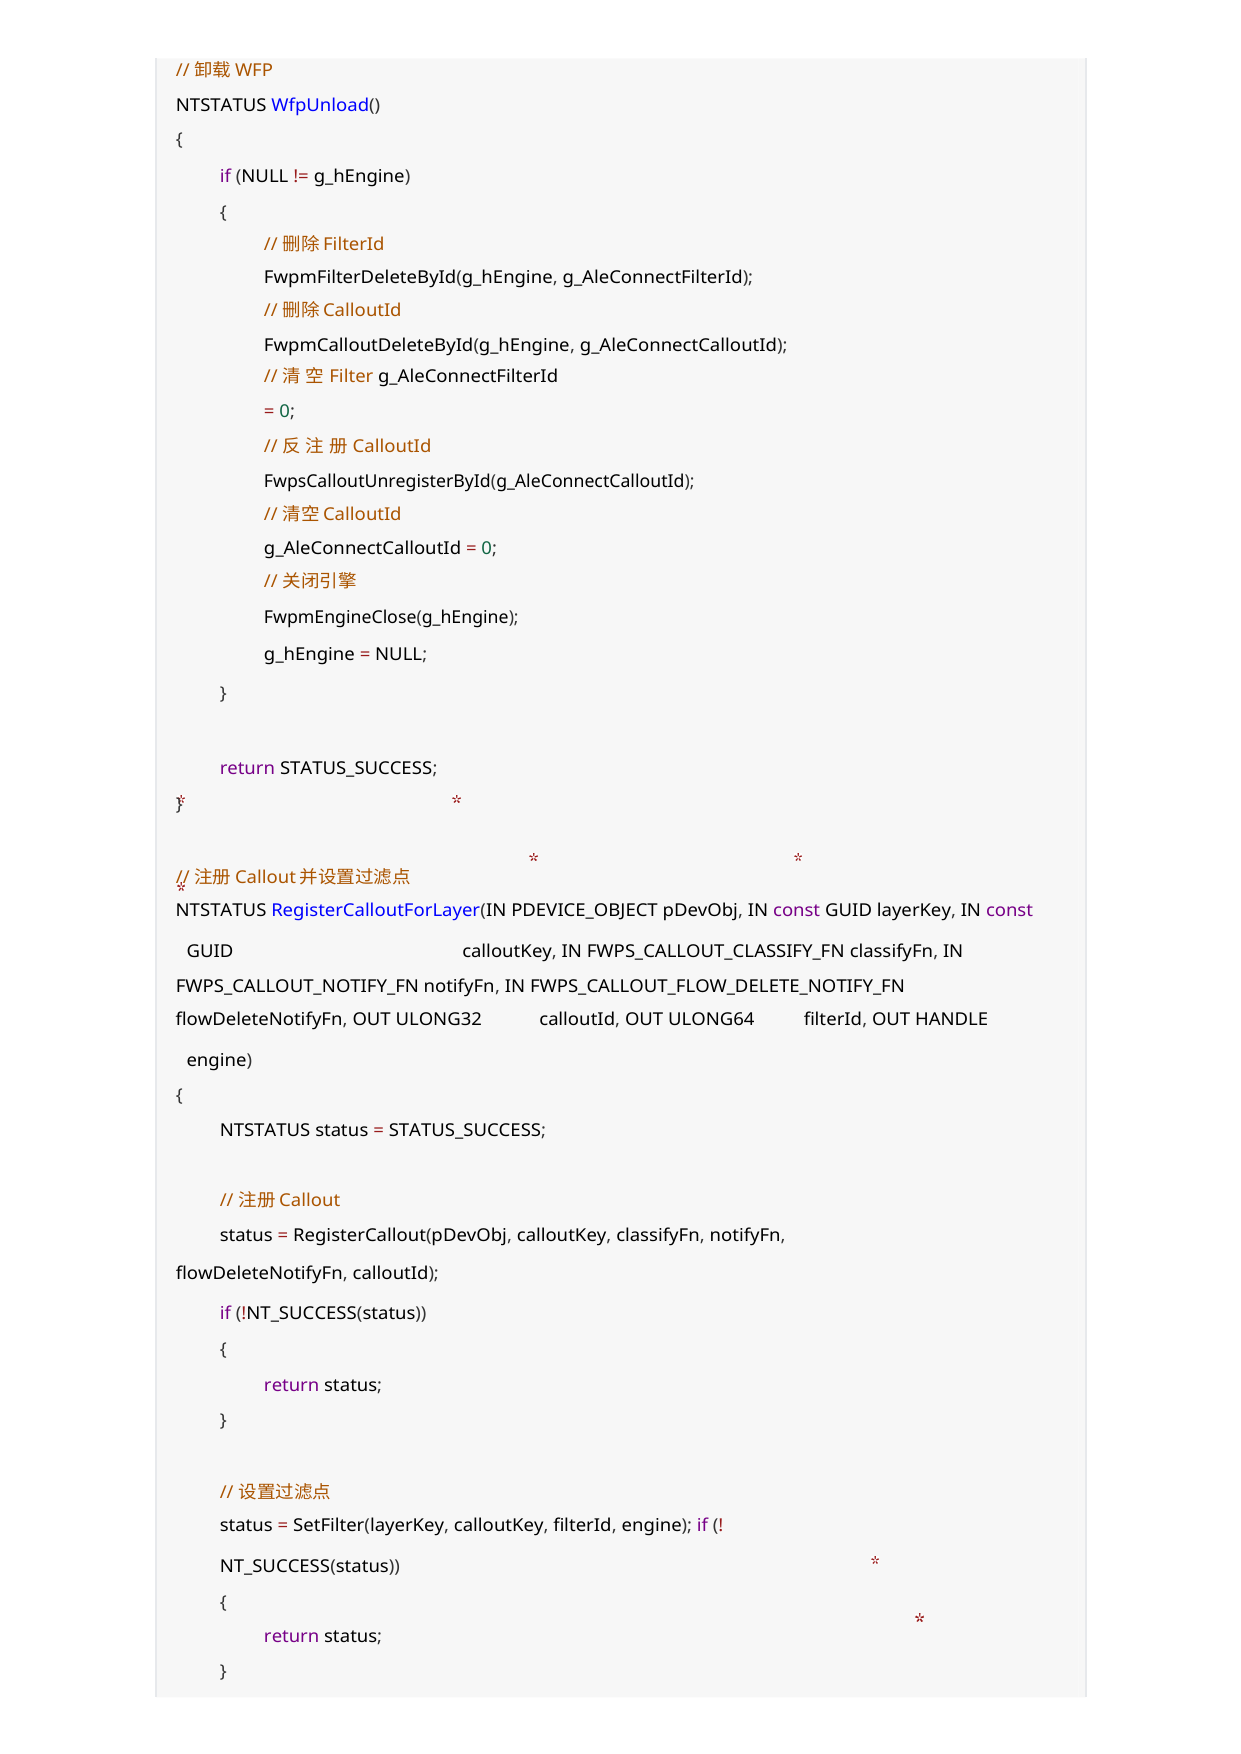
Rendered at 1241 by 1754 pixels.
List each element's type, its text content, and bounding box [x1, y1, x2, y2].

text status = RegisterCallout(pDevObj, calloutKey, classifyFn, notifyFn, flowDeleteNotifyFn, calloutId); [176, 1222, 960, 1285]
text { [176, 1088, 1098, 1105]
text flowDeleteNotifyFn, OUT ULONG32 calloutId, OUT ULONG64 filterId, OUT HANDLE engine) [175, 1007, 1025, 1071]
text } [219, 1407, 1098, 1431]
text // 清 空 Filter g_AleConnectFilterId = 0; [264, 363, 564, 422]
text } [176, 791, 1098, 816]
text NTSTATUS WfpUnload() [176, 92, 1098, 116]
text // 删除FilterId [264, 232, 1098, 256]
text // 注册Callout [219, 1187, 1098, 1212]
text { [219, 199, 1098, 223]
text } [219, 1658, 1098, 1682]
text { [176, 127, 1098, 151]
text // 设置过滤点 [219, 1479, 1098, 1504]
text { [219, 1336, 1098, 1360]
text // 反 注 册 CalloutId FwpsCalloutUnregisterById(g_AleConnectCalloutId); [264, 433, 848, 493]
text NTSTATUS RegisterCalloutForLayer(IN PDEVICE_OBJECT pDevObj, IN const GUID layerKey, IN const GUID calloutKey, IN FWPS_CALLOUT_CLASSIFY_FN classifyFn, IN [175, 897, 1058, 962]
text return STATUS_SUCCESS; [219, 755, 1098, 779]
text { [219, 1594, 1098, 1612]
text // 删除CalloutId [264, 297, 1098, 322]
text FwpmFilterDeleteById(g_hEngine, g_AleConnectFilterId); [264, 265, 1098, 289]
text if (NULL != g_hEngine) [219, 163, 1098, 187]
text FWPS_CALLOUT_NOTIFY_FN notifyFn, IN FWPS_CALLOUT_FLOW_DELETE_NOTIFY_FN [176, 978, 1098, 996]
text status = SetFilter(layerKey, calloutKey, filterId, engine); if (!NT_SUCCESS(status)) [219, 1513, 872, 1578]
text if (!NT_SUCCESS(status)) [219, 1300, 1098, 1324]
text // 卸载WFP [176, 57, 1098, 82]
picture [794, 853, 802, 861]
picture [529, 853, 538, 861]
text // 关闭引擎FwpmEngineClose(g_hEngine); g_hEngine = NULL; [264, 568, 562, 666]
text NTSTATUS status = STATUS_SUCCESS; [219, 1117, 1098, 1141]
text // 清空CalloutId [264, 504, 1098, 525]
text } [219, 681, 1098, 705]
text // 注册Callout并设置过滤点 [176, 864, 1098, 888]
text return status; [264, 1623, 1098, 1648]
text FwpmCalloutDeleteById(g_hEngine, g_AleConnectCalloutId); [264, 332, 1098, 356]
text g_AleConnectCalloutId = 0; [264, 536, 1098, 560]
picture [872, 1556, 879, 1564]
picture [915, 1613, 924, 1622]
text return status; [264, 1372, 1098, 1397]
